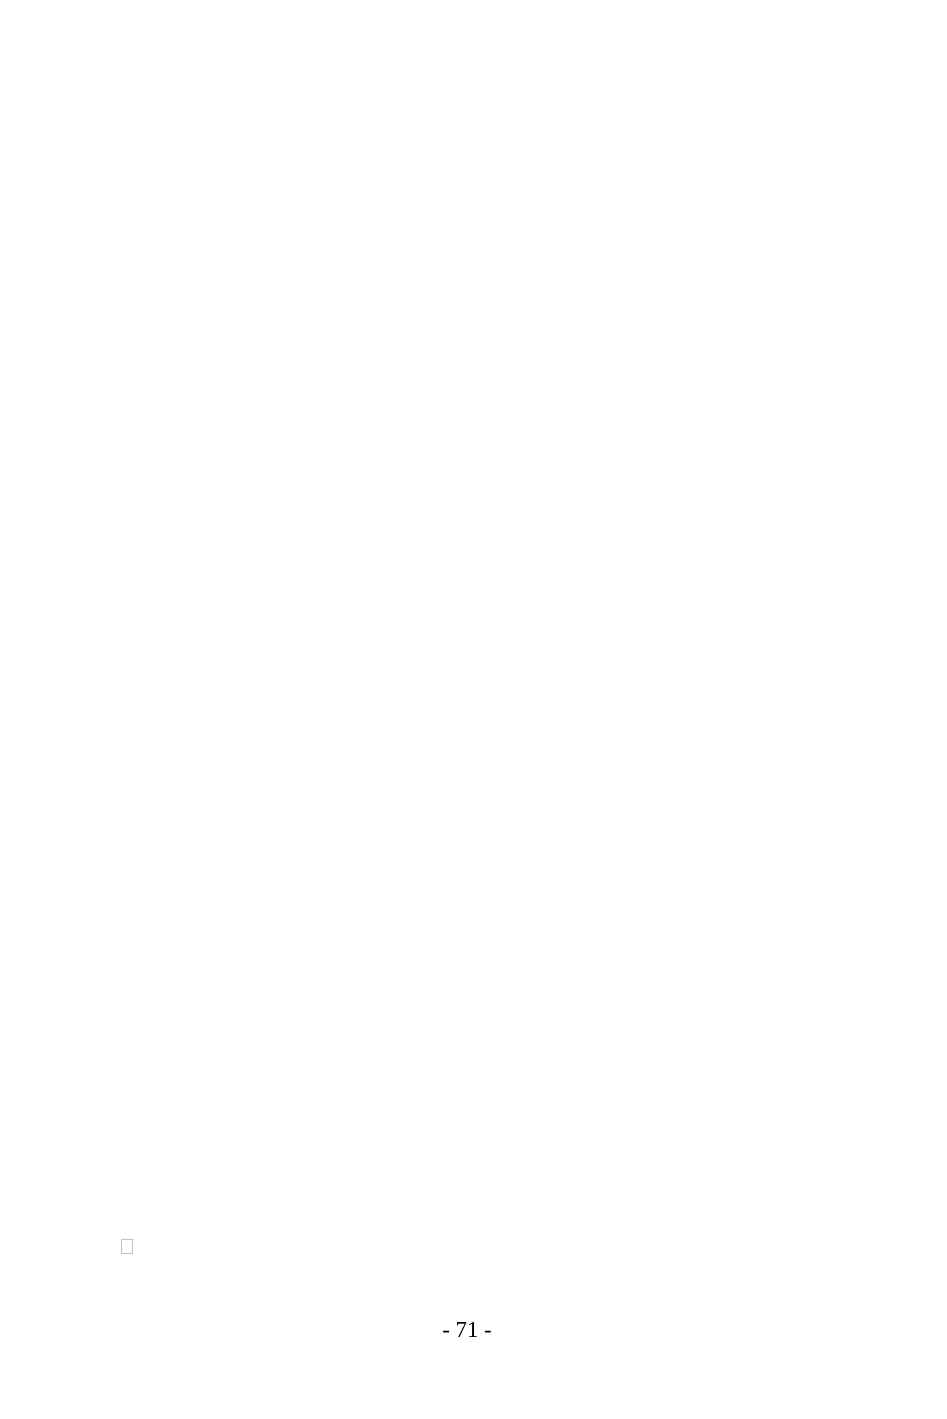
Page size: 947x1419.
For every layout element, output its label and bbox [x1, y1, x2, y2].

picture [118, 1233, 154, 1259]
